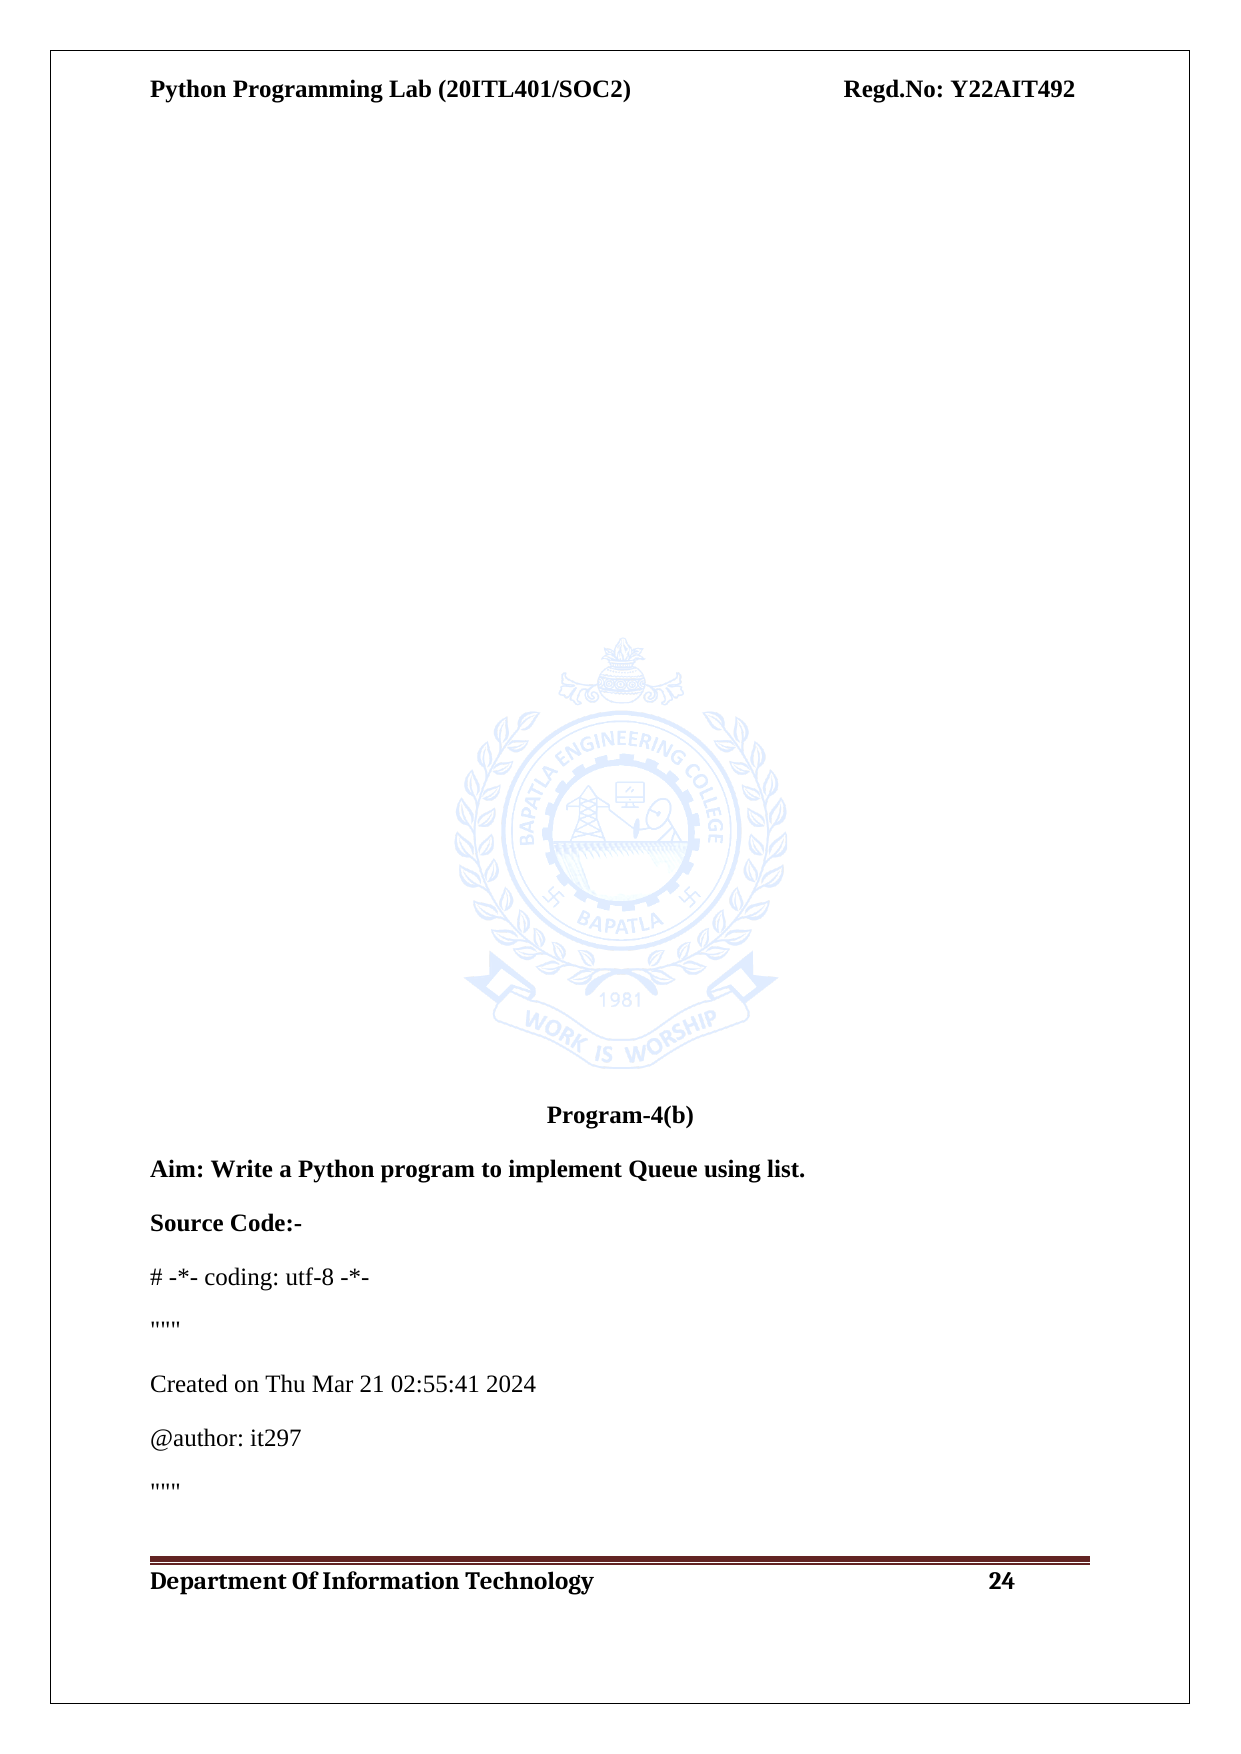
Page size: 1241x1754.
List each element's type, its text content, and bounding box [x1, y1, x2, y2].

text """ [150, 1315, 1090, 1344]
text Program-4(b) [150, 1100, 1090, 1129]
text Aim: Write a Python program to implement Queue using list. [150, 1154, 1090, 1183]
text Created on Thu Mar 21 02:55:41 2024 [150, 1369, 1090, 1398]
text """ [150, 1477, 1090, 1506]
text Source Code:- [150, 1208, 1090, 1236]
text # -*- coding: utf-8 -*- [150, 1262, 1090, 1290]
text @author: it297 [150, 1423, 1090, 1452]
